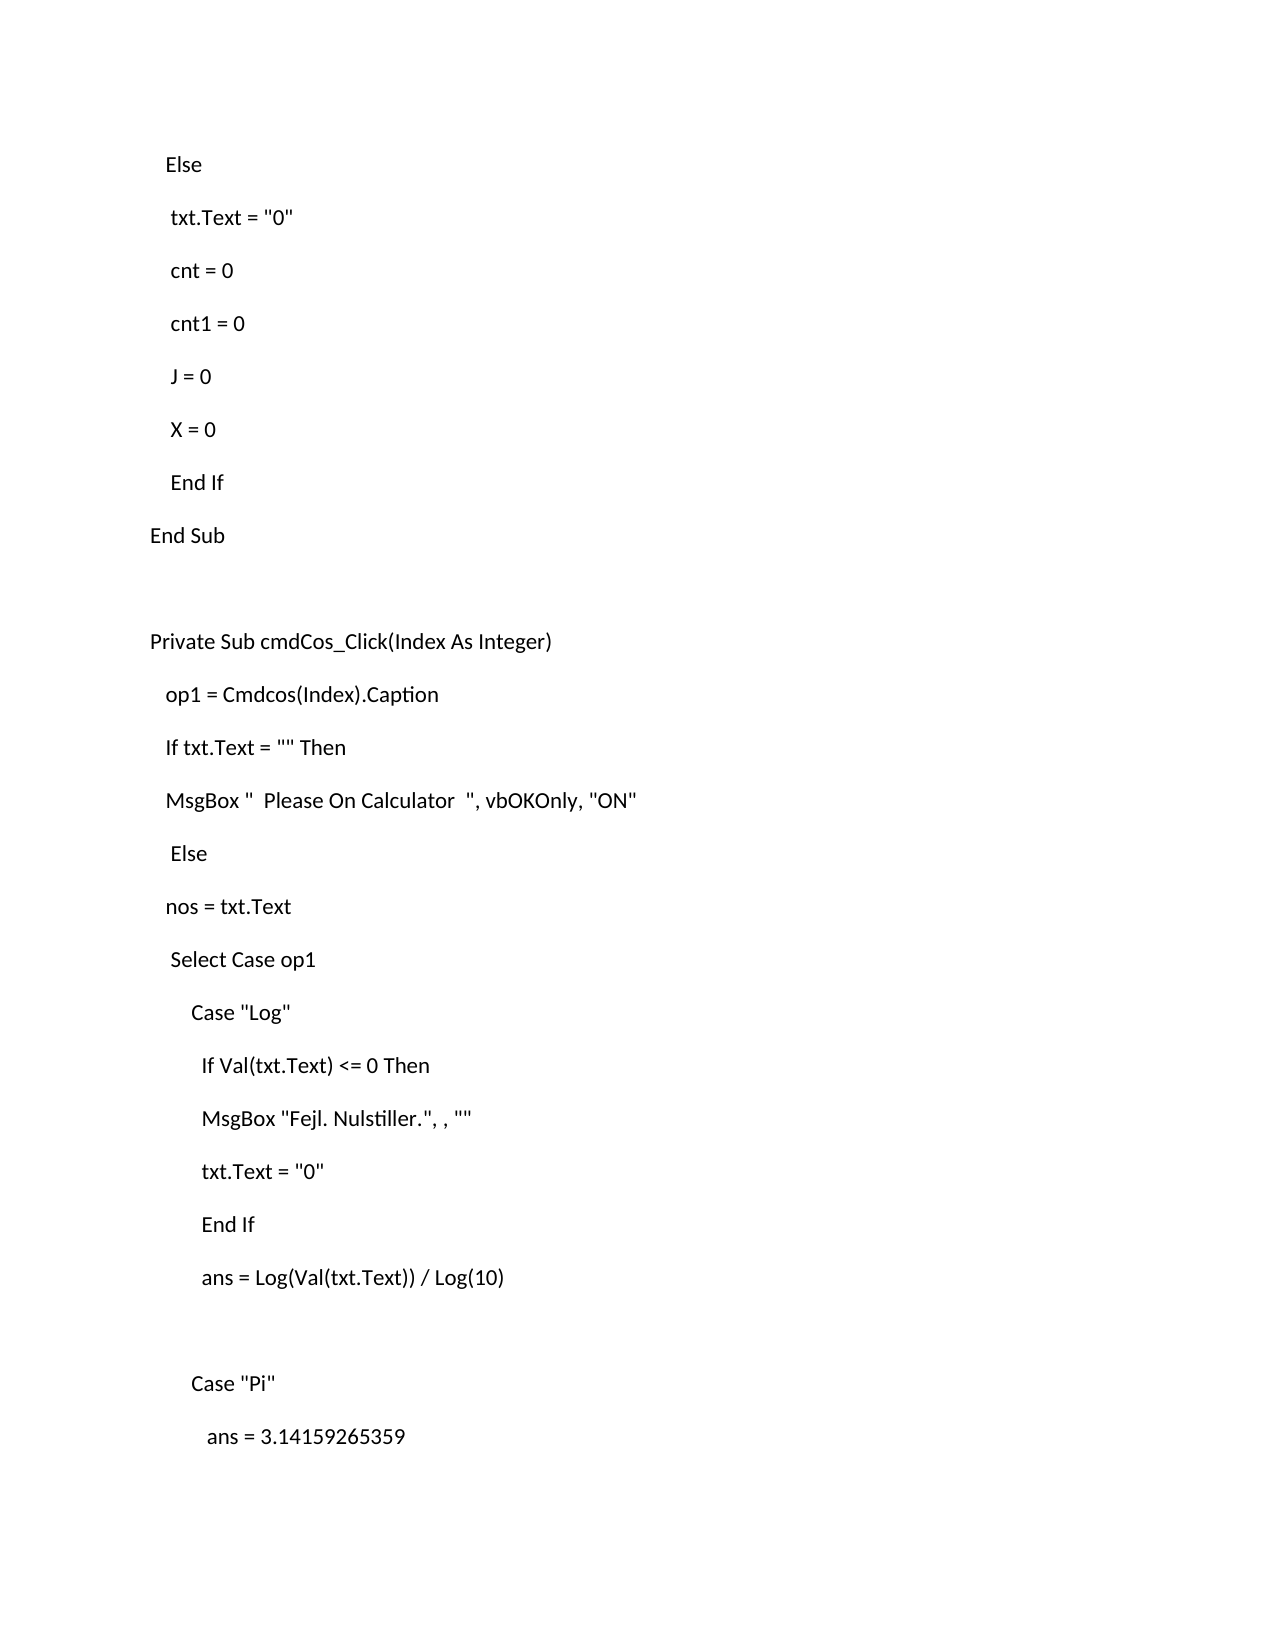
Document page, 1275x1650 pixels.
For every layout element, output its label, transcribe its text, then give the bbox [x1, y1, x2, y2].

text J = 0 [150, 362, 1125, 390]
text Else [150, 150, 1125, 178]
text X = 0 [150, 415, 1125, 443]
text cnt = 0 [150, 256, 1125, 284]
text Case "Log" [150, 998, 1125, 1026]
text Private Sub cmdCos_Click(Index As Integer) [150, 627, 1125, 655]
text txt.Text = "0" [150, 1157, 1125, 1185]
text MsgBox " Please On Calculator ", vbOKOnly, "ON" [150, 786, 1125, 814]
text If Val(txt.Text) <= 0 Then [150, 1051, 1125, 1079]
text End Sub [150, 521, 1125, 549]
text Else [150, 839, 1125, 867]
text txt.Text = "0" [150, 203, 1125, 231]
text MsgBox "Fejl. Nulstiller.", , "" [150, 1104, 1125, 1132]
text Case "Pi" [150, 1369, 1125, 1397]
text If txt.Text = "" Then [150, 733, 1125, 761]
text nos = txt.Text [150, 892, 1125, 920]
text op1 = Cmdcos(Index).Caption [150, 680, 1125, 708]
text ans = 3.14159265359 [150, 1422, 1125, 1451]
text Select Case op1 [150, 945, 1125, 973]
text cnt1 = 0 [150, 309, 1125, 337]
text ans = Log(Val(txt.Text)) / Log(10) [150, 1263, 1125, 1291]
text End If [150, 1210, 1125, 1238]
text End If [150, 468, 1125, 496]
